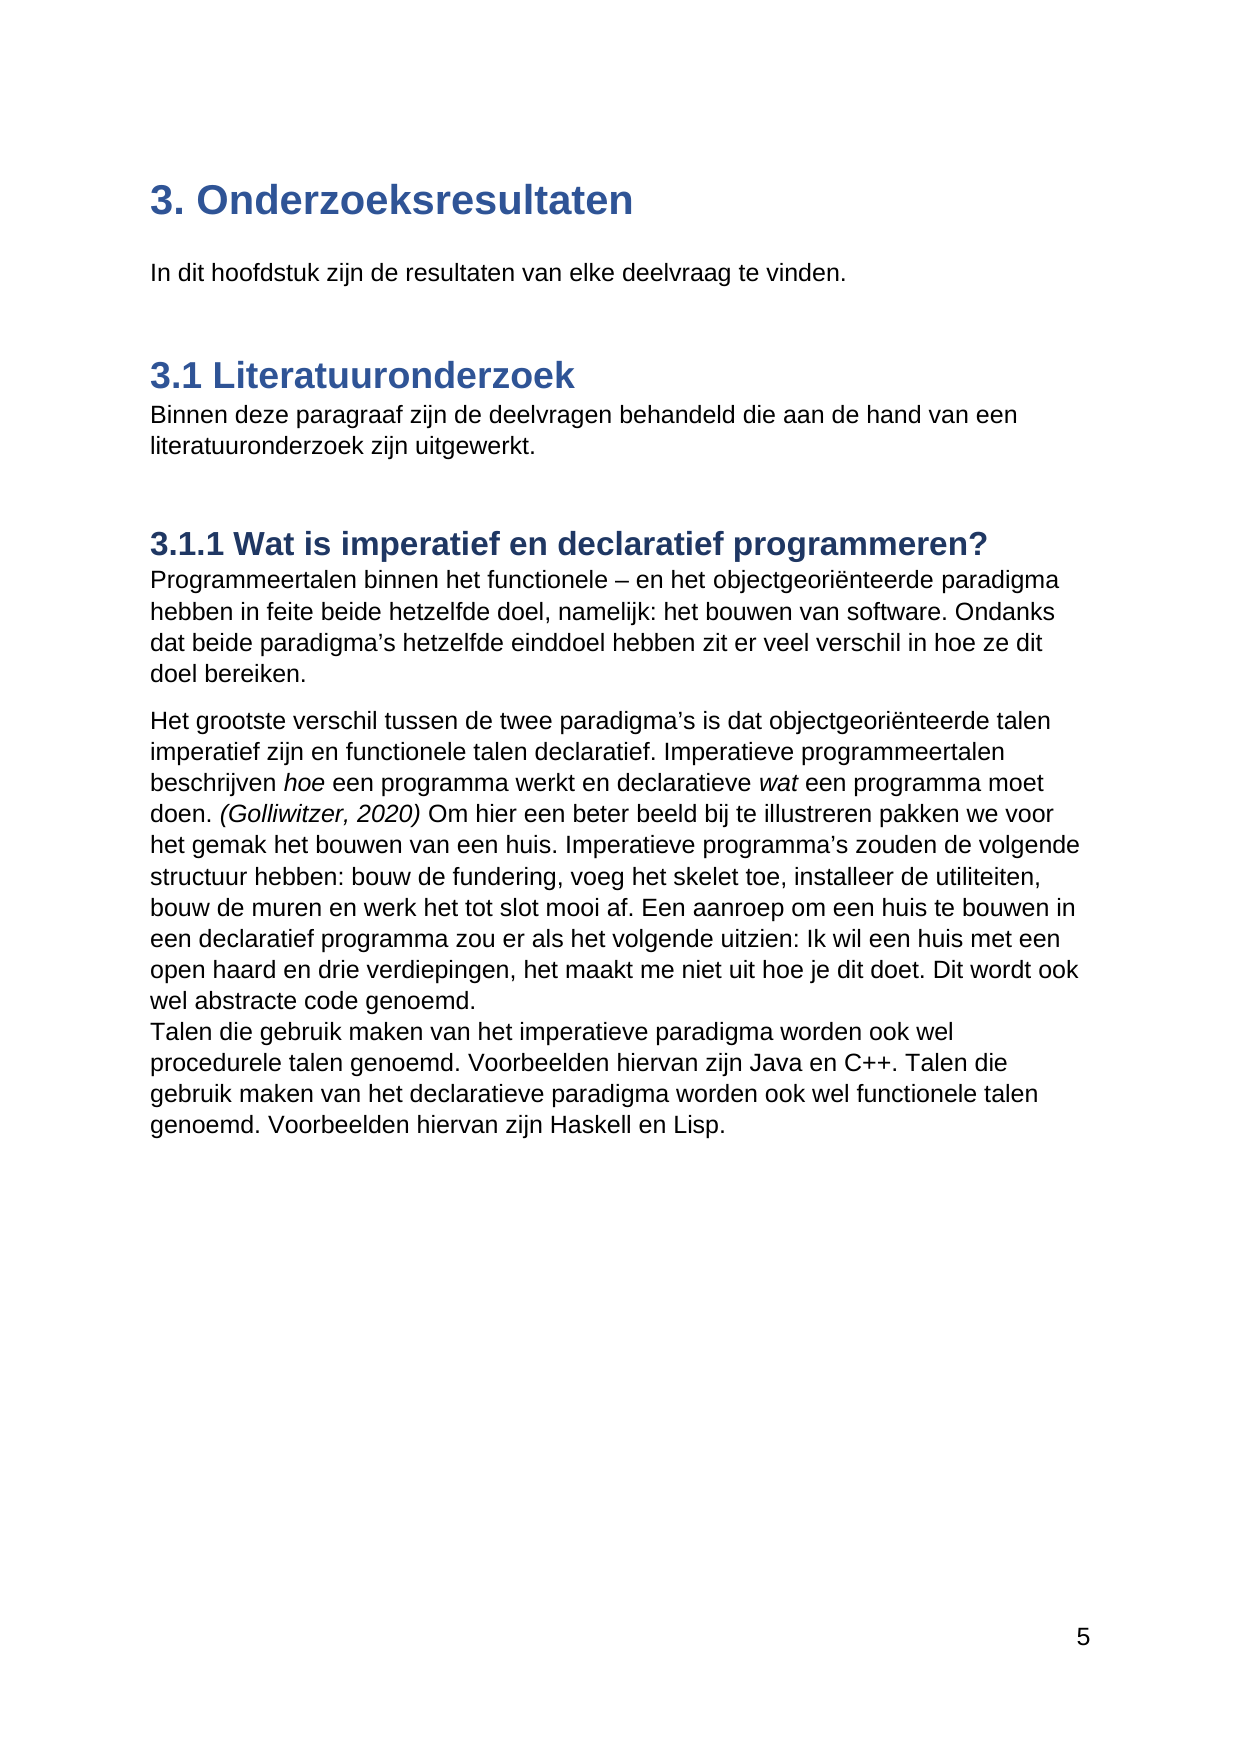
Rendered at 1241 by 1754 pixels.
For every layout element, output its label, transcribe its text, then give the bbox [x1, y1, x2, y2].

text Binnen deze paragraaf zijn de deelvragen behandeld die aan de hand van een literatuuronderzoek zijn uitgewerkt. [150, 400, 1090, 459]
subtitle 3.1.1 Wat is imperatief en declaratief programmeren? [150, 524, 1090, 562]
subtitle 3. Onderzoeksresultaten [150, 175, 1090, 223]
text In dit hoofdstuk zijn de resultaten van elke deelvraag te vinden. [150, 227, 1090, 286]
text Programmeertalen binnen het functionele – en het objectgeoriënteerde paradigma hebben in feite beide hetzelfde doel, namelijk: het bouwen van software. Ondanks dat beide paradigma’s hetzelfde einddoel hebben zit er veel verschil in hoe ze dit doel bereiken. [150, 566, 1090, 687]
subtitle 3.1 Literatuuronderzoek [150, 353, 1090, 396]
text Het grootste verschil tussen de twee paradigma’s is dat objectgeoriënteerde talen imperatief zijn en functionele talen declaratief. Imperatieve programmeertalen beschrijven hoe een programma werkt en declaratieve wat een programma moet doen. (Golliwitzer, 2020) Om hier een beter beeld bij te illustreren pakken we voor het gemak het bouwen van een huis. Imperatieve programma’s zouden de volgende structuur hebben: bouw de fundering, voeg het skelet toe, installeer de utiliteiten, bouw de muren en werk het tot slot mooi af. Een aanroep om een huis te bouwen in een declaratief programma zou er als het volgende uitzien: Ik wil een huis met een open haard en drie verdiepingen, het maakt me niet uit hoe je dit doet. Dit wordt ook wel abstracte code genoemd. Talen die gebruik maken van het imperatieve paradigma worden ook wel procedurele talen genoemd. Voorbeelden hiervan zijn Java en C++. Talen die gebruik maken van het declaratieve paradigma worden ook wel functionele talen genoemd. Voorbeelden hiervan zijn Haskell en Lisp. [150, 706, 1090, 1201]
